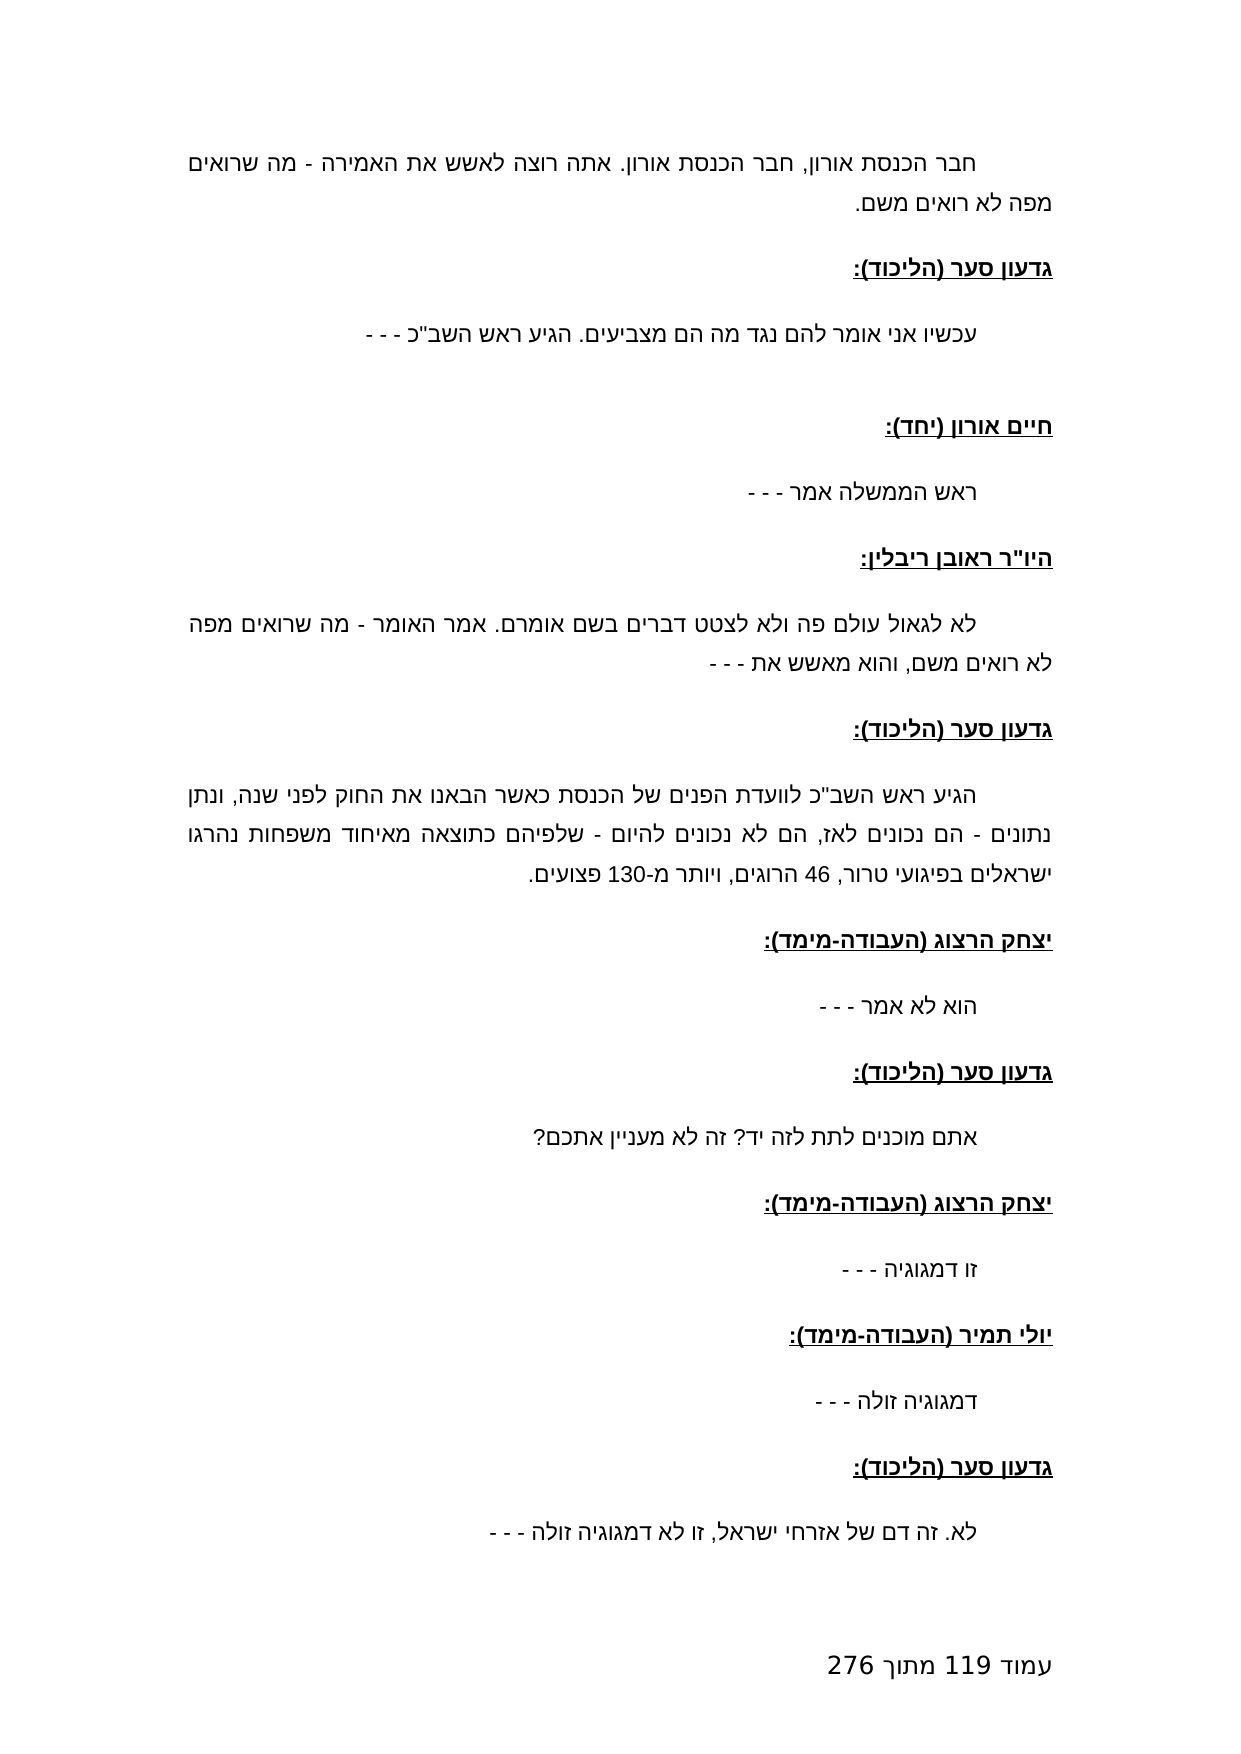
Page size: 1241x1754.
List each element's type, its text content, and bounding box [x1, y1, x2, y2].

text גדעון סער (הליכוד): [187, 229, 1053, 282]
text חיים אורון (יחד): [187, 413, 1053, 440]
text זו דמגוגיה - - - [187, 1256, 1053, 1282]
text יולי תמיר (העבודה-מימד): [187, 1295, 1053, 1348]
text גדעון סער (הליכוד): [187, 690, 1053, 742]
text הגיע ראש השב"כ לוועדת הפנים של הכנסת כאשר הבאנו את החוק לפני שנה, ונתן נתונים - הם נכונים לאז, הם לא נכונים להיום - שלפיהם כתוצאה מאיחוד משפחות נהרגו ישראלים בפיגועי טרור, 46 הרוגים, ויותר מ-130 פצועים. [187, 782, 1053, 887]
text יצחק הרצוג (העבודה-מימד): [187, 1164, 1053, 1216]
text עכשיו אני אומר להם נגד מה הם מצביעים. הגיע ראש השב"כ - - - [187, 321, 1053, 347]
text הוא לא אמר - - - [187, 993, 1053, 1019]
text יצחק הרצוג (העבודה-מימד): [187, 900, 1053, 953]
text גדעון סער (הליכוד): [187, 1032, 1053, 1085]
text היו"ר ראובן ריבלין: [187, 519, 1053, 571]
text גדעון סער (הליכוד): [187, 1427, 1053, 1480]
text ראש הממשלה אמר - - - [187, 479, 1053, 506]
text דמגוגיה זולה - - - [187, 1388, 1053, 1414]
text אתם מוכנים לתת לזה יד? זה לא מעניין אתכם? [187, 1124, 1053, 1151]
text לא לגאול עולם פה ולא לצטט דברים בשם אומרם. אמר האומר - מה שרואים מפה לא רואים משם, והוא מאשש את - - - [187, 611, 1053, 677]
text לא. זה דם של אזרחי ישראל, זו לא דמגוגיה זולה - - - [187, 1519, 1053, 1546]
text חבר הכנסת אורון, חבר הכנסת אורון. אתה רוצה לאשש את האמירה - מה שרואים מפה לא רואים משם. [187, 150, 1053, 216]
